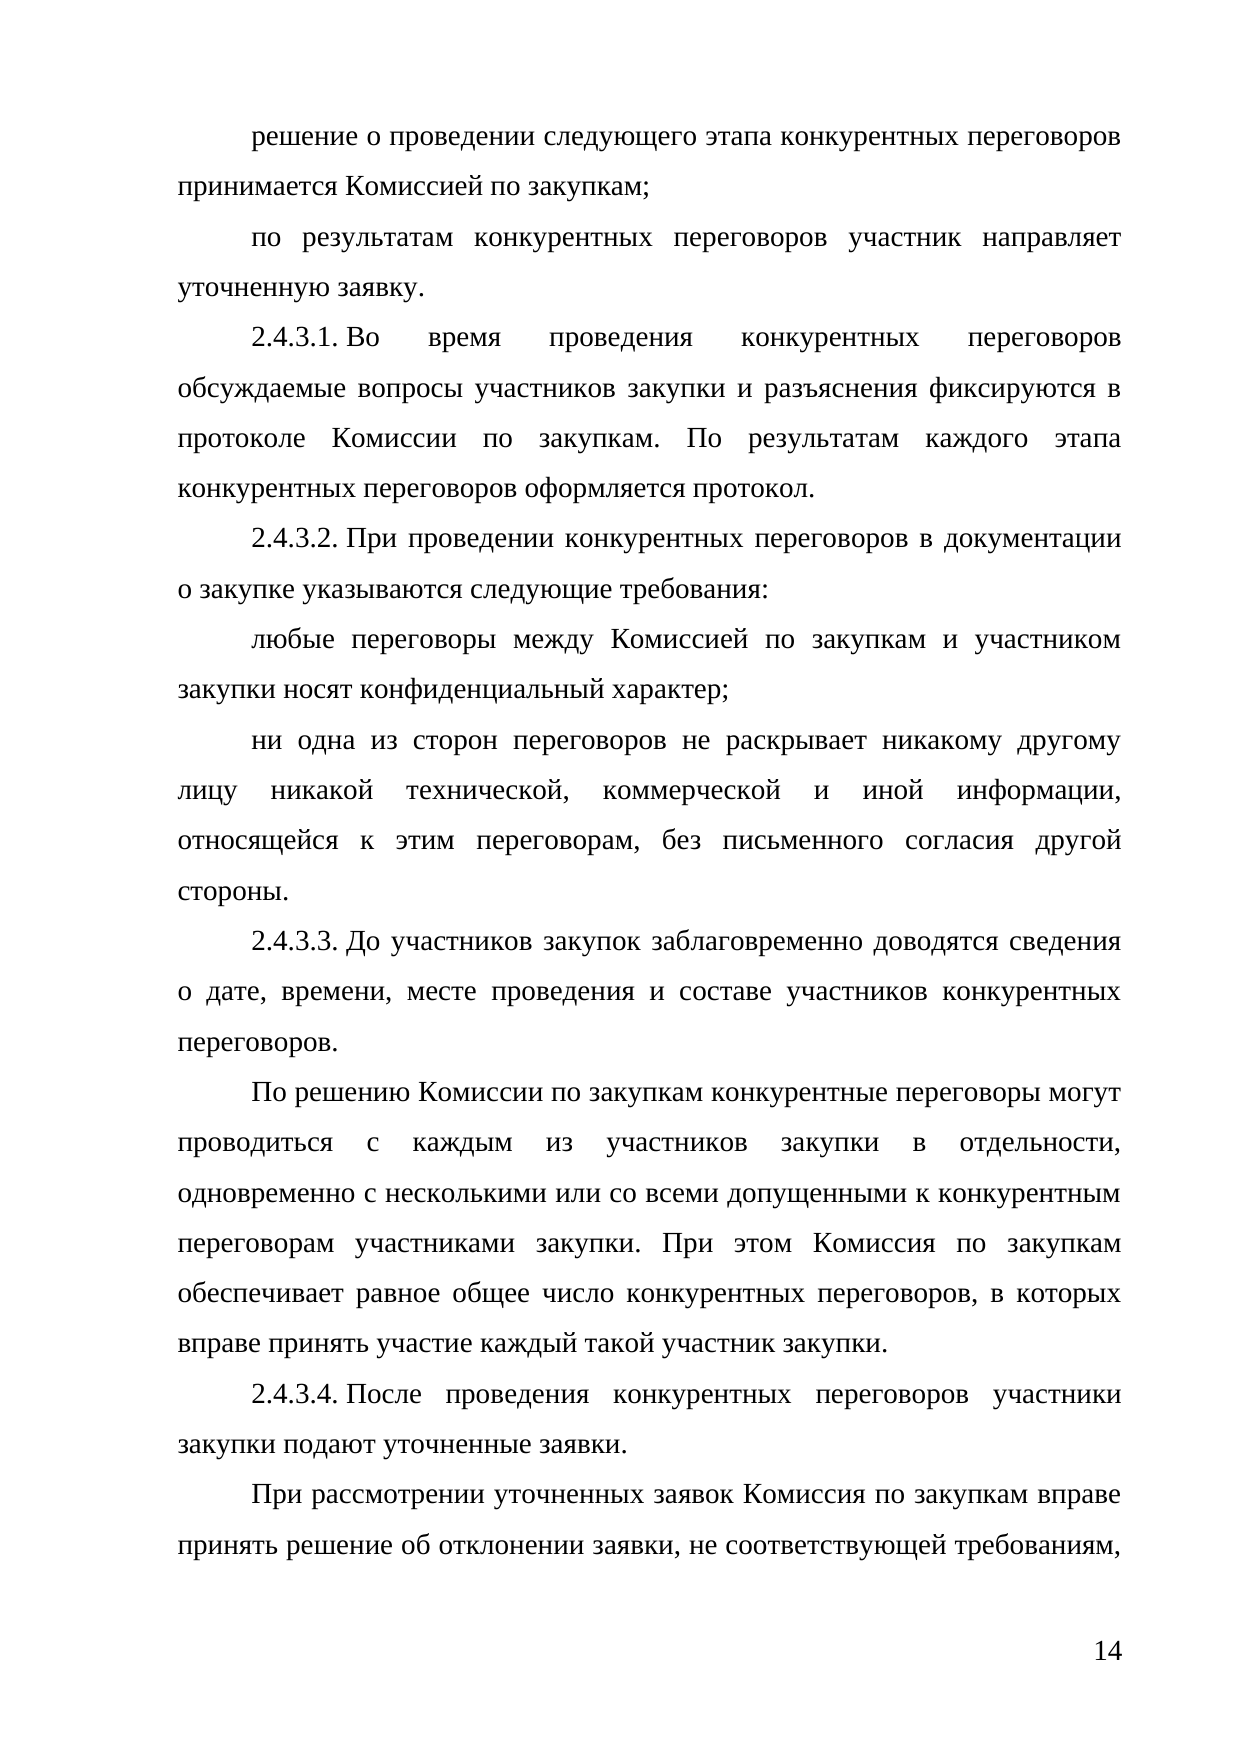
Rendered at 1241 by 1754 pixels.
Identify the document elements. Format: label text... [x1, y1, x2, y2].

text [177, 1477, 1122, 1560]
text решение о проведении следующего этапа конкурентных переговоров принимается Комиссией по закупкам; [177, 118, 1122, 202]
text 2.4.3.4. После проведения конкурентных переговоров участники закупки подают уточненные заявки. [177, 1376, 1122, 1460]
text 2.4.3.3. До участников закупок заблаговременно доводятся сведения о дате, времени, месте проведения и составе участников конкурентных переговоров. [177, 923, 1122, 1057]
text По решению Комиссии по закупкам конкурентные переговоры могут проводиться с каждым из участников закупки в отдельности, одновременно с несколькими или со всеми допущенными к конкурентным переговорам участниками закупки. При этом Комиссия по закупкам обеспечивает равное общее число конкурентных переговоров, в которых вправе принять участие каждый такой участник закупки. [177, 1074, 1122, 1359]
text по результатам конкурентных переговоров участник направляет уточненную заявку. [177, 219, 1122, 303]
text 2.4.3.2. При проведении конкурентных переговоров в документации о закупке указываются следующие требования: [177, 521, 1122, 604]
text ни одна из сторон переговоров не раскрывает никакому другому лицу никакой технической, коммерческой и иной информации, относящейся к этим переговорам, без письменного согласия другой стороны. [177, 722, 1122, 906]
text 2.4.3.1. Во время проведения конкурентных переговоров обсуждаемые вопросы участников закупки и разъяснения фиксируются в протоколе Комиссии по закупкам. По результатам каждого этапа конкурентных переговоров оформляется протокол. [177, 319, 1122, 504]
text любые переговоры между Комиссией по закупкам и участником закупки носят конфиденциальный характер; [177, 621, 1122, 705]
